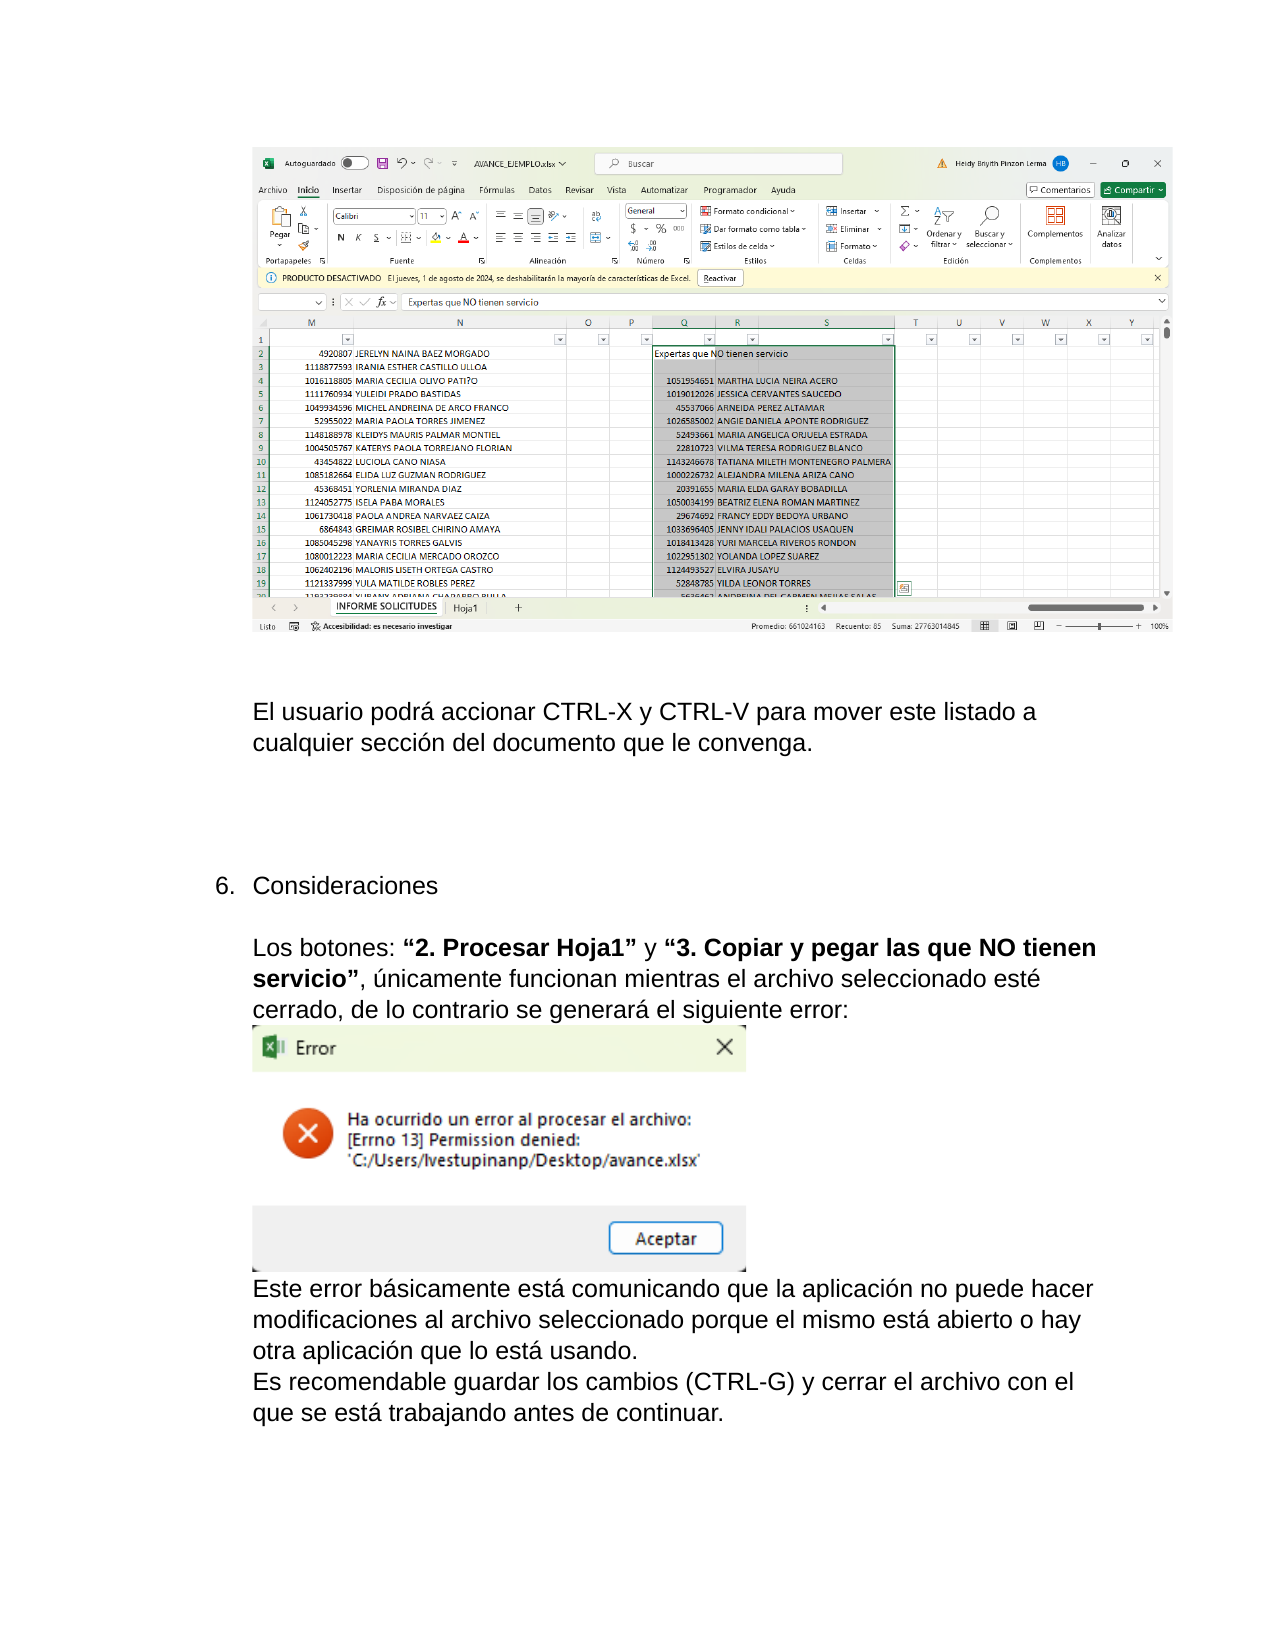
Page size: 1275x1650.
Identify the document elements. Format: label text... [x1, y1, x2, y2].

list El usuario podrá accionar CTRL-X y CTRL-V para mover este listado a cualquier sección del documento que le convenga. [252, 696, 1098, 756]
picture [252, 147, 1173, 632]
list Los botones: “2. Procesar Hoja1” y “3. Copiar y pegar las que NO tienen servicio”, únicamente funcionan mientras el archivo seleccionado esté cerrado, de lo contrario se generará el siguiente error: [252, 933, 1098, 1023]
picture [252, 1025, 747, 1272]
list Es recomendable guardar los cambios (CTRL-G) y cerrar el archivo con el que se está trabajando antes de continuar. [252, 1367, 1098, 1427]
list Este error básicamente está comunicando que la aplicación no puede hacer modificaciones al archivo seleccionado porque el mismo está abierto o hay otra aplicación que lo está usando. [252, 1274, 1098, 1364]
list Consideraciones [215, 871, 1098, 899]
